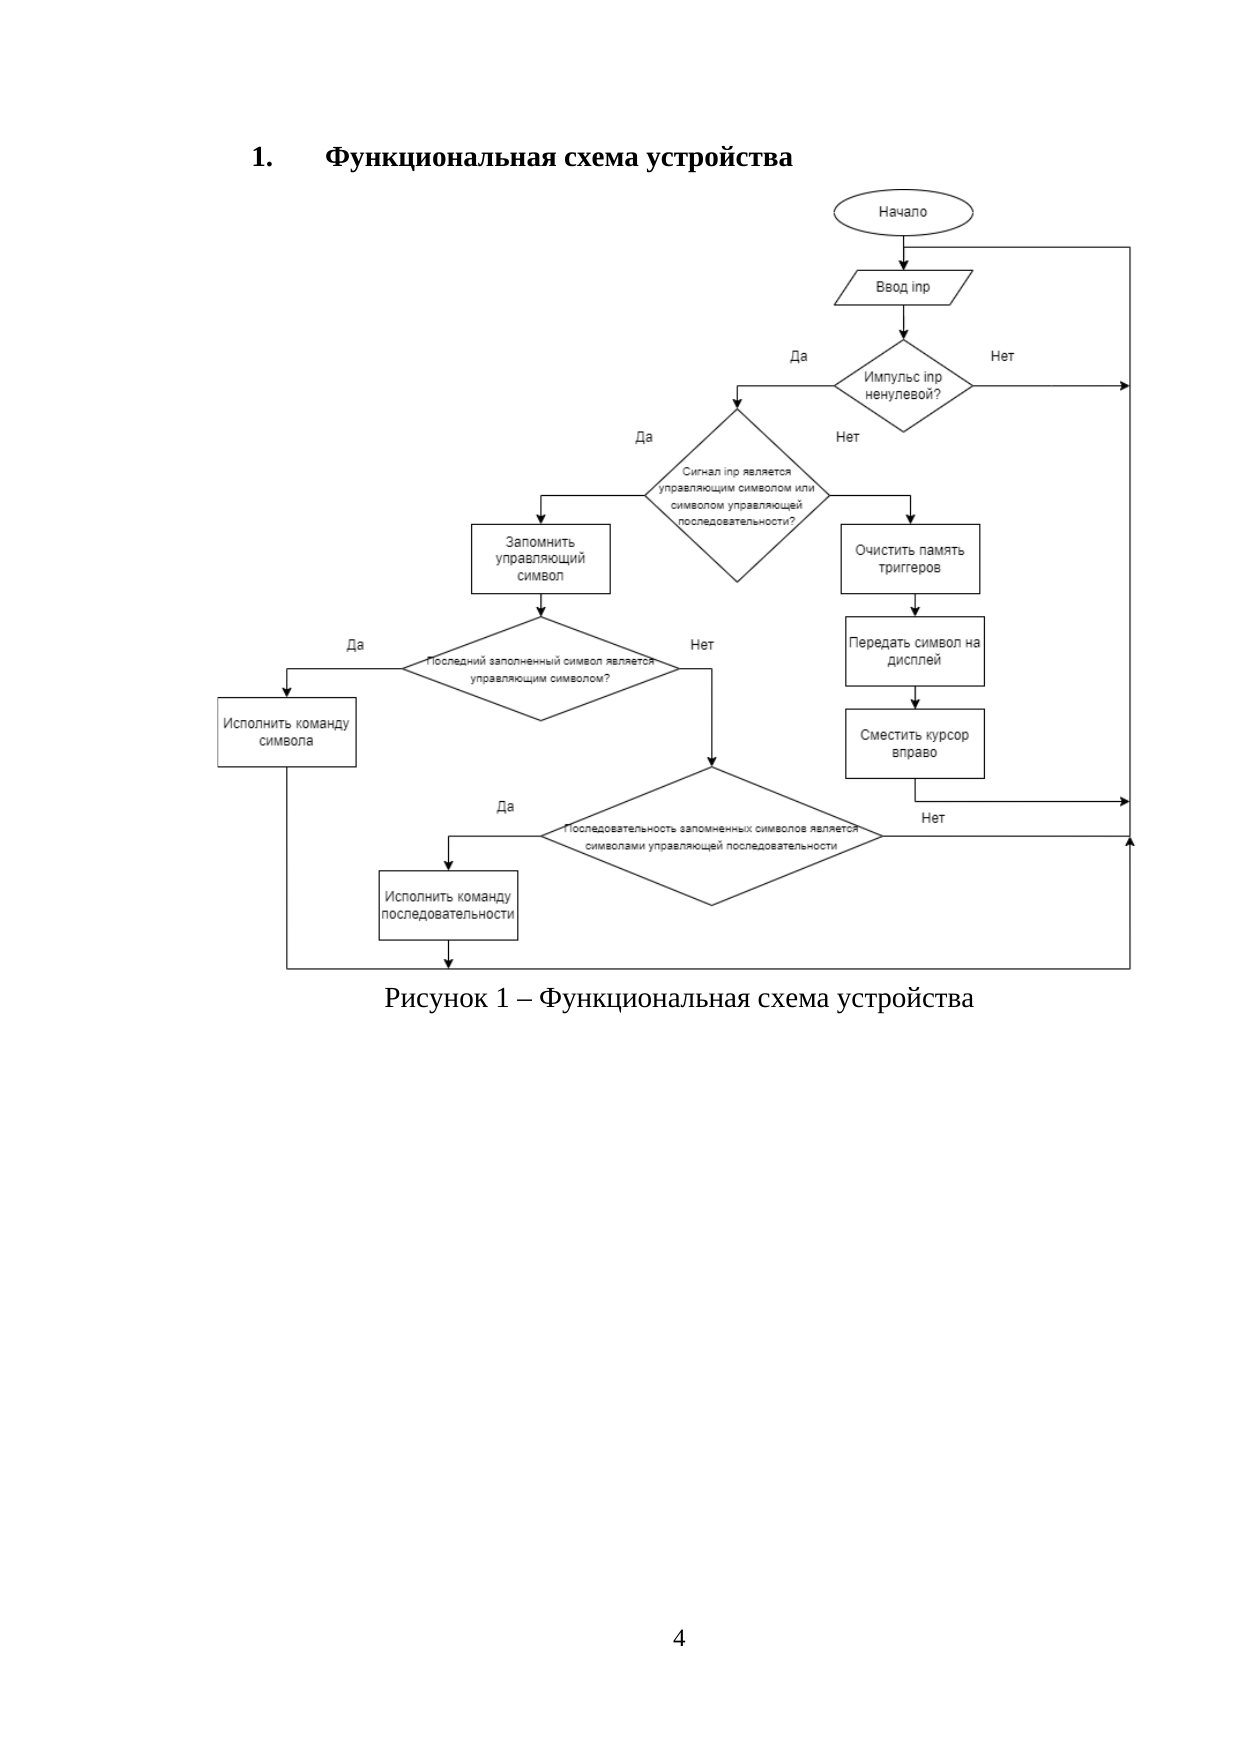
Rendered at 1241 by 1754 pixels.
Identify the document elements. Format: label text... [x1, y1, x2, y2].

subtitle Функциональная схема устройства [177, 139, 1181, 172]
text Рисунок 1 – Функциональная схема устройства [177, 980, 1181, 1013]
picture [217, 189, 1141, 980]
